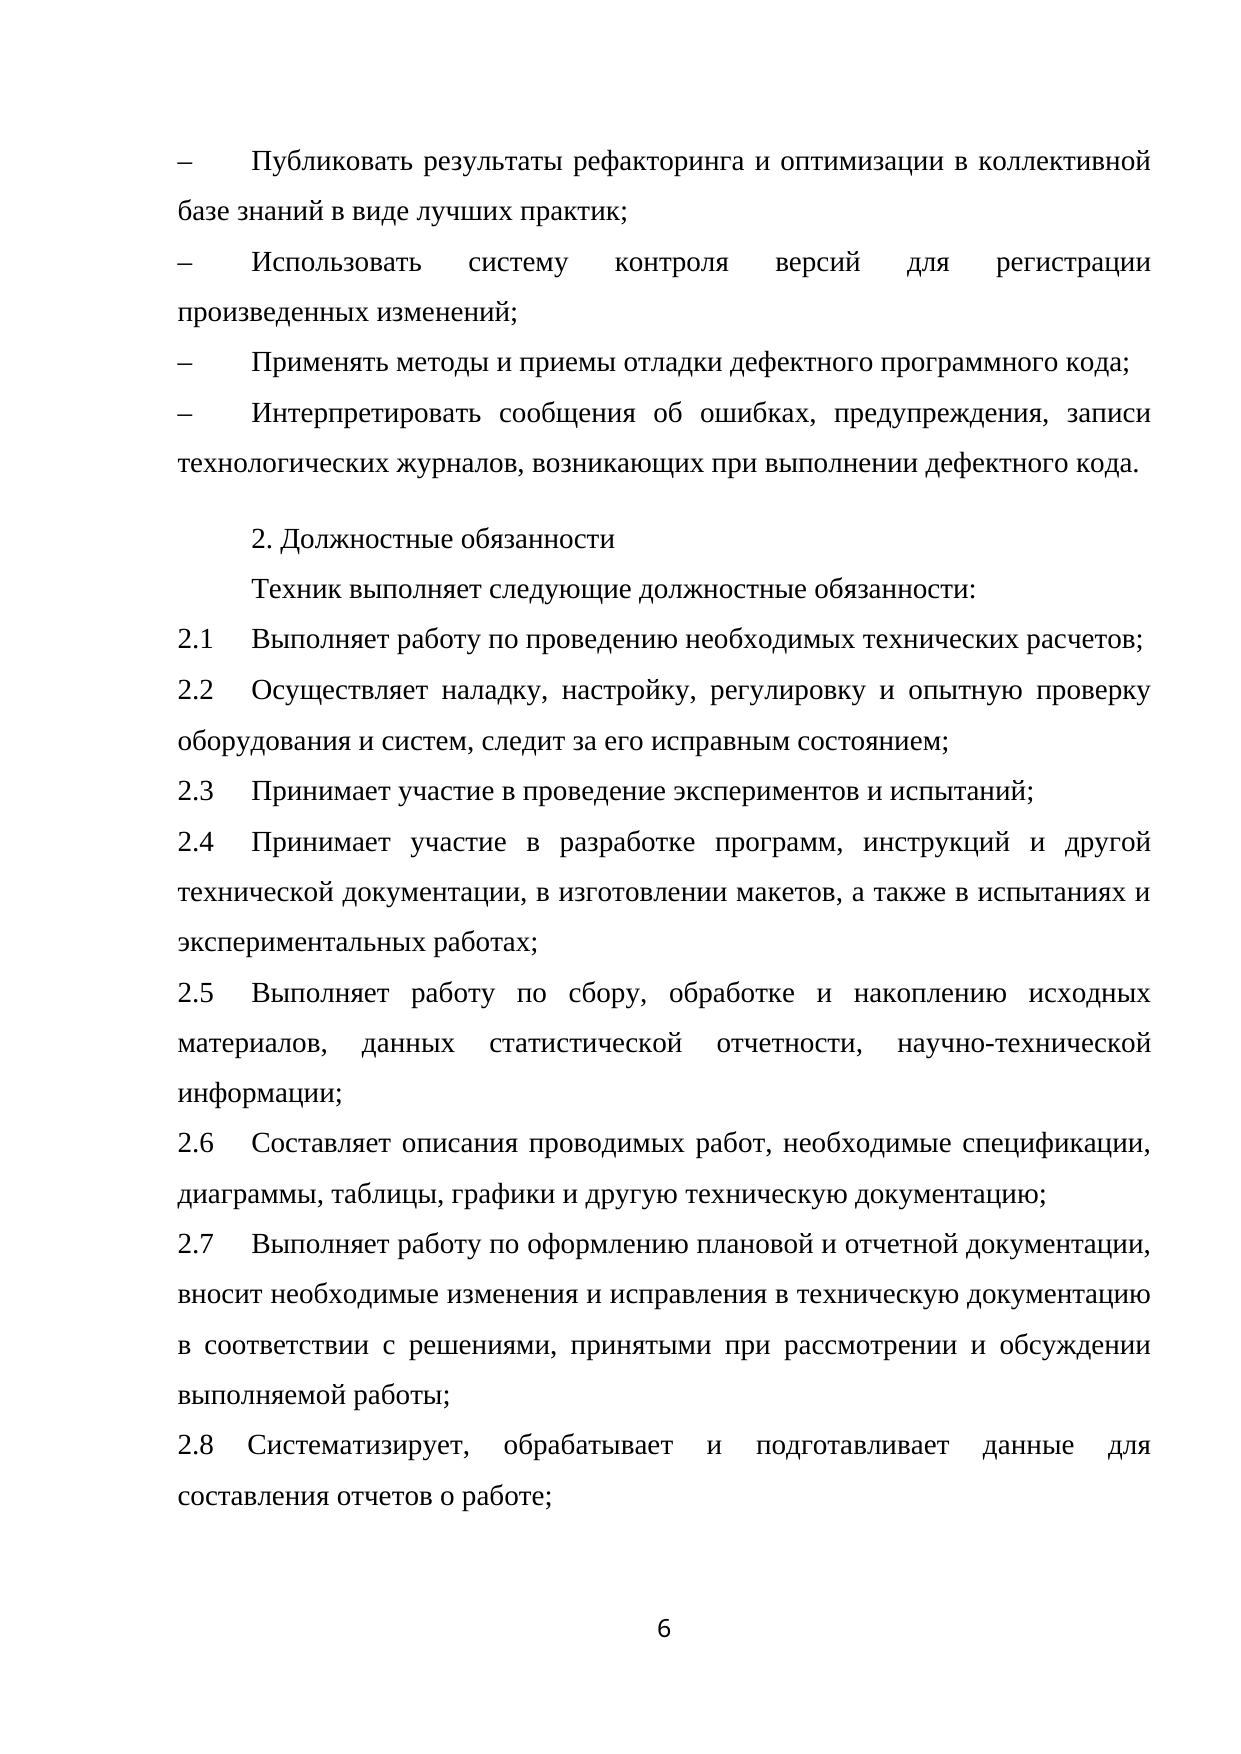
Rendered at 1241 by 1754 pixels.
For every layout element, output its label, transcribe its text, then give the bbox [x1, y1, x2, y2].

text Техник выполняет следующие должностные обязанности: [177, 571, 1152, 605]
text – Интерпретировать сообщения об ошибках, предупреждения, записи технологических журналов, возникающих при выполнении дефектного кода. [177, 395, 1152, 479]
text 2.7 Выполняет работу по оформлению плановой и отчетной документации, вносит необходимые изменения и исправления в техническую документацию в соответствии с решениями, принятыми при рассмотрении и обсуждении выполняемой работы; [177, 1226, 1152, 1411]
text 2.6 Составляет описания проводимых работ, необходимые спецификации, диаграммы, таблицы, графики и другую техническую документацию; [177, 1126, 1152, 1209]
text 2.8 Систематизирует, обрабатывает и подготавливает данные для составления отчетов о работе; [177, 1427, 1152, 1511]
text 2.1 Выполняет работу по проведению необходимых технических расчетов; [177, 621, 1152, 655]
text – Использовать систему контроля версий для регистрации произведенных изменений; [177, 244, 1152, 328]
text 2. Должностные обязанности [177, 521, 1152, 554]
text 2.5 Выполняет работу по сбору, обработке и накоплению исходных материалов, данных статистической отчетности, научно-технической информации; [177, 975, 1152, 1109]
text – Публиковать результаты рефакторинга и оптимизации в коллективной базе знаний в виде лучших практик; [177, 143, 1152, 227]
text – Применять методы и приемы отладки дефектного программного кода; [177, 344, 1152, 378]
text 2.2 Осуществляет наладку, настройку, регулировку и опытную проверку оборудования и систем, следит за его исправным состоянием; [177, 672, 1152, 756]
text 2.4 Принимает участие в разработке программ, инструкций и другой технической документации, в изготовлении макетов, а также в испытаниях и экспериментальных работах; [177, 824, 1152, 958]
text 2.3 Принимает участие в проведение экспериментов и испытаний; [177, 773, 1152, 806]
